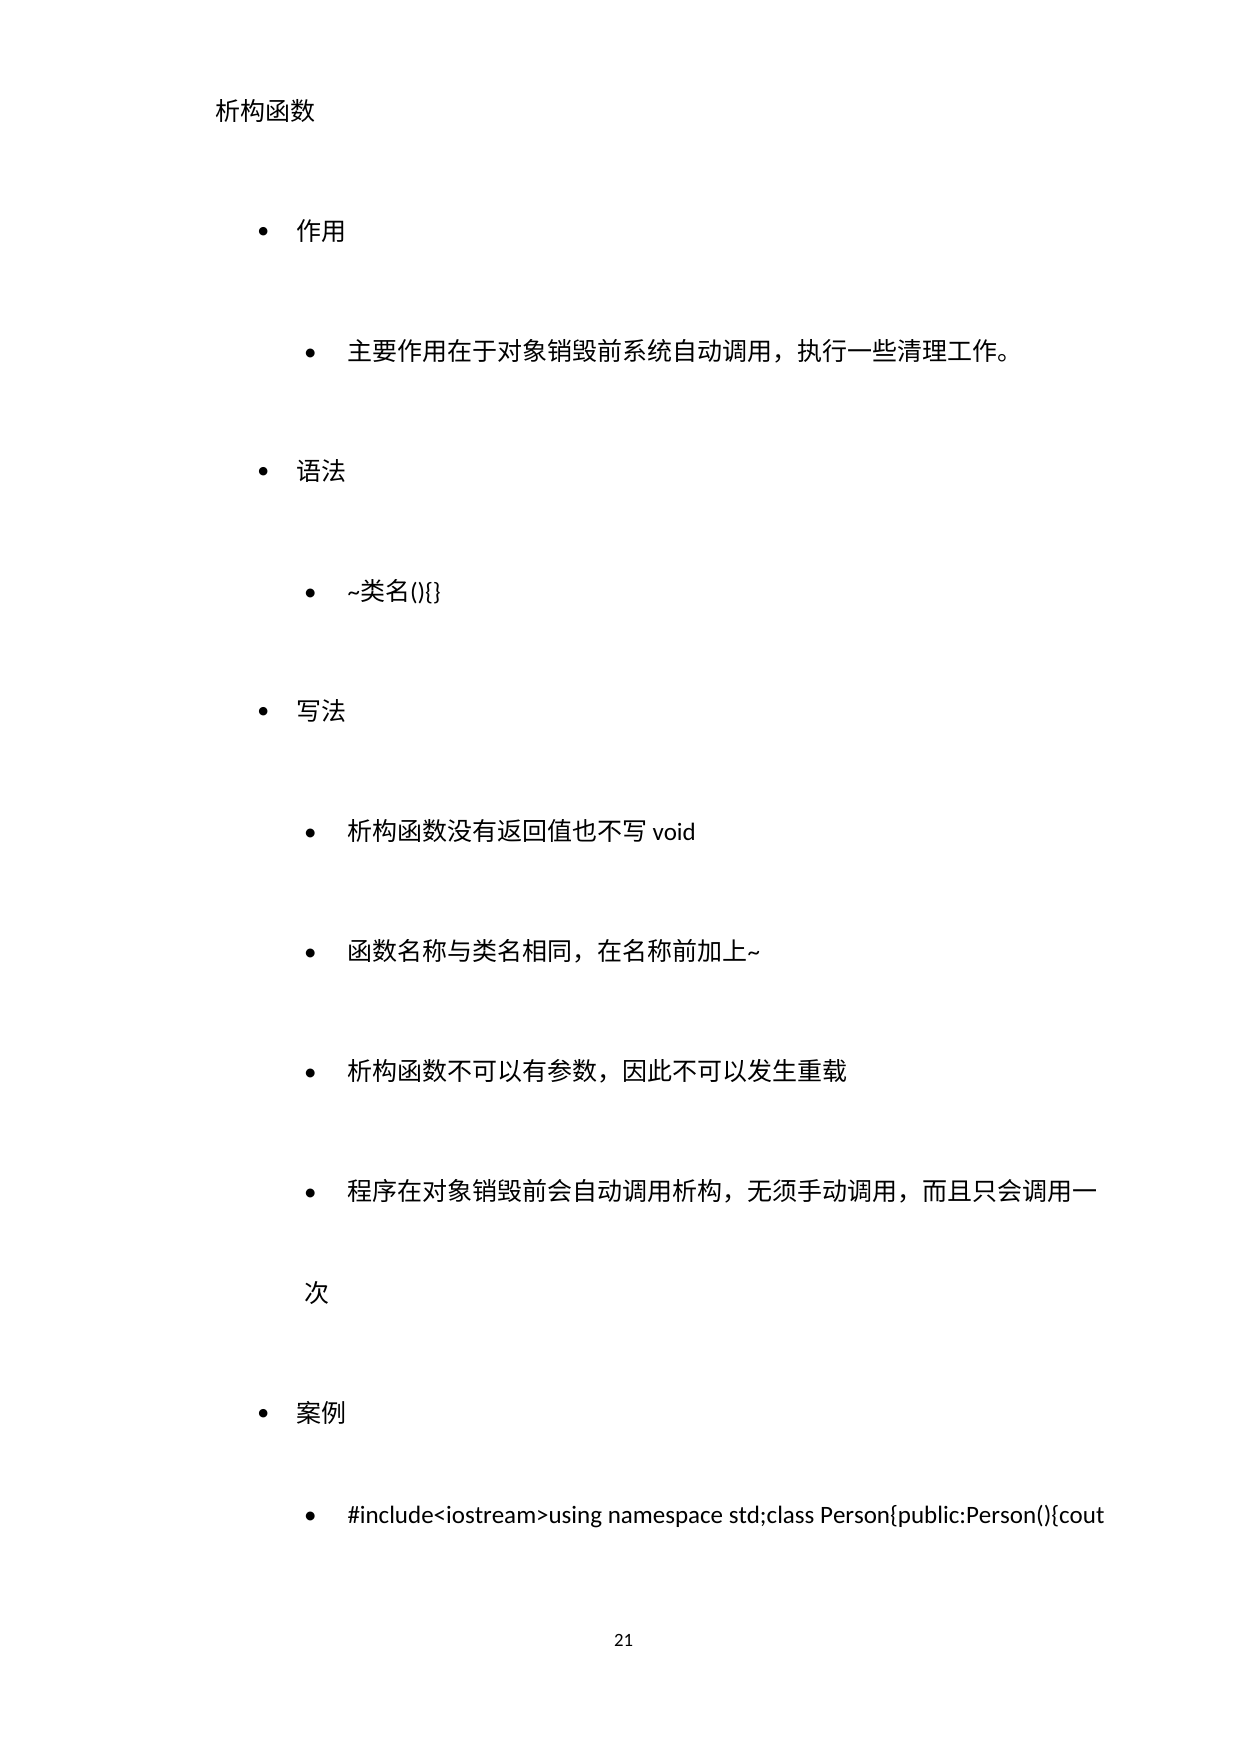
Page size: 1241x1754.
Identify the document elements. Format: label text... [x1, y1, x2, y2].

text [304, 1498, 1118, 1532]
text • 函数名称与类名相同，在名称前加上~ [304, 916, 1118, 984]
list 案例 [259, 1378, 1118, 1446]
text • 析构函数没有返回值也不写void [304, 796, 1118, 864]
list 写法 [259, 676, 1118, 744]
text • 主要作用在于对象销毁前系统自动调用，执行一些清理工作。 [304, 316, 1118, 384]
list 作用 [259, 196, 1118, 264]
text • ~类名(){} [304, 556, 1118, 624]
subtitle 析构函数 [215, 76, 1118, 144]
list 语法 [259, 436, 1118, 504]
text • 程序在对象销毁前会自动调用析构，无须手动调用，而且只会调用一次 [304, 1156, 1118, 1326]
text • 析构函数不可以有参数，因此不可以发生重载 [304, 1036, 1118, 1104]
